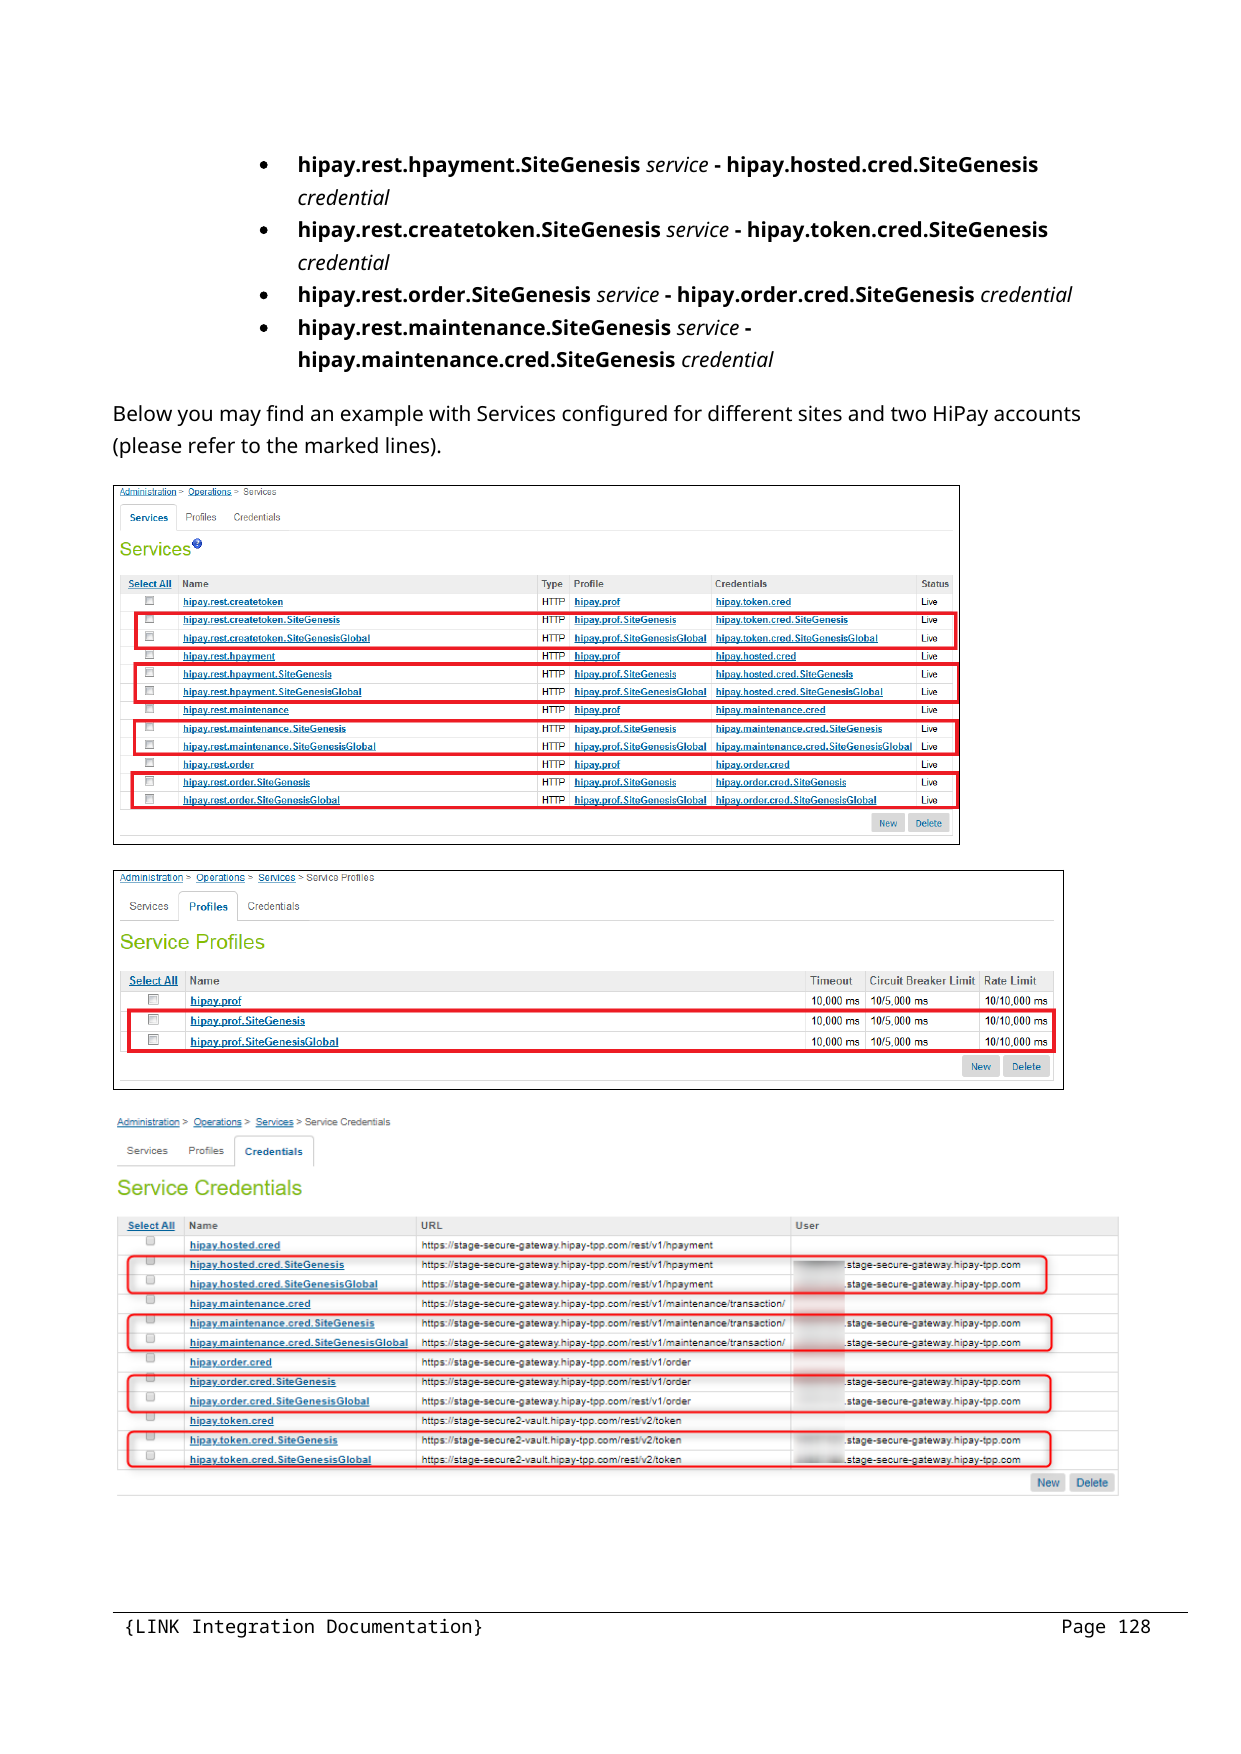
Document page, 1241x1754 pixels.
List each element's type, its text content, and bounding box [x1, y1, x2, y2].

list hipay.rest.createtoken.SiteGenesis service - hipay.token.cred.SiteGenesis credential [260, 215, 1128, 276]
picture [114, 486, 959, 844]
list hipay.rest.maintenance.SiteGenesis service - hipay.maintenance.cred.SiteGenesis credential [260, 313, 1128, 374]
list hipay.rest.hpayment.SiteGenesis service - hipay.hosted.cred.SiteGenesis credential [260, 150, 1128, 211]
picture [112, 1115, 1127, 1501]
picture [114, 871, 1063, 1089]
list hipay.rest.order.SiteGenesis service - hipay.order.cred.SiteGenesis credential [260, 280, 1128, 309]
text Below you may find an example with Services configured for different sites and two HiPay accounts (please refer to the marked lines). [112, 399, 1128, 460]
